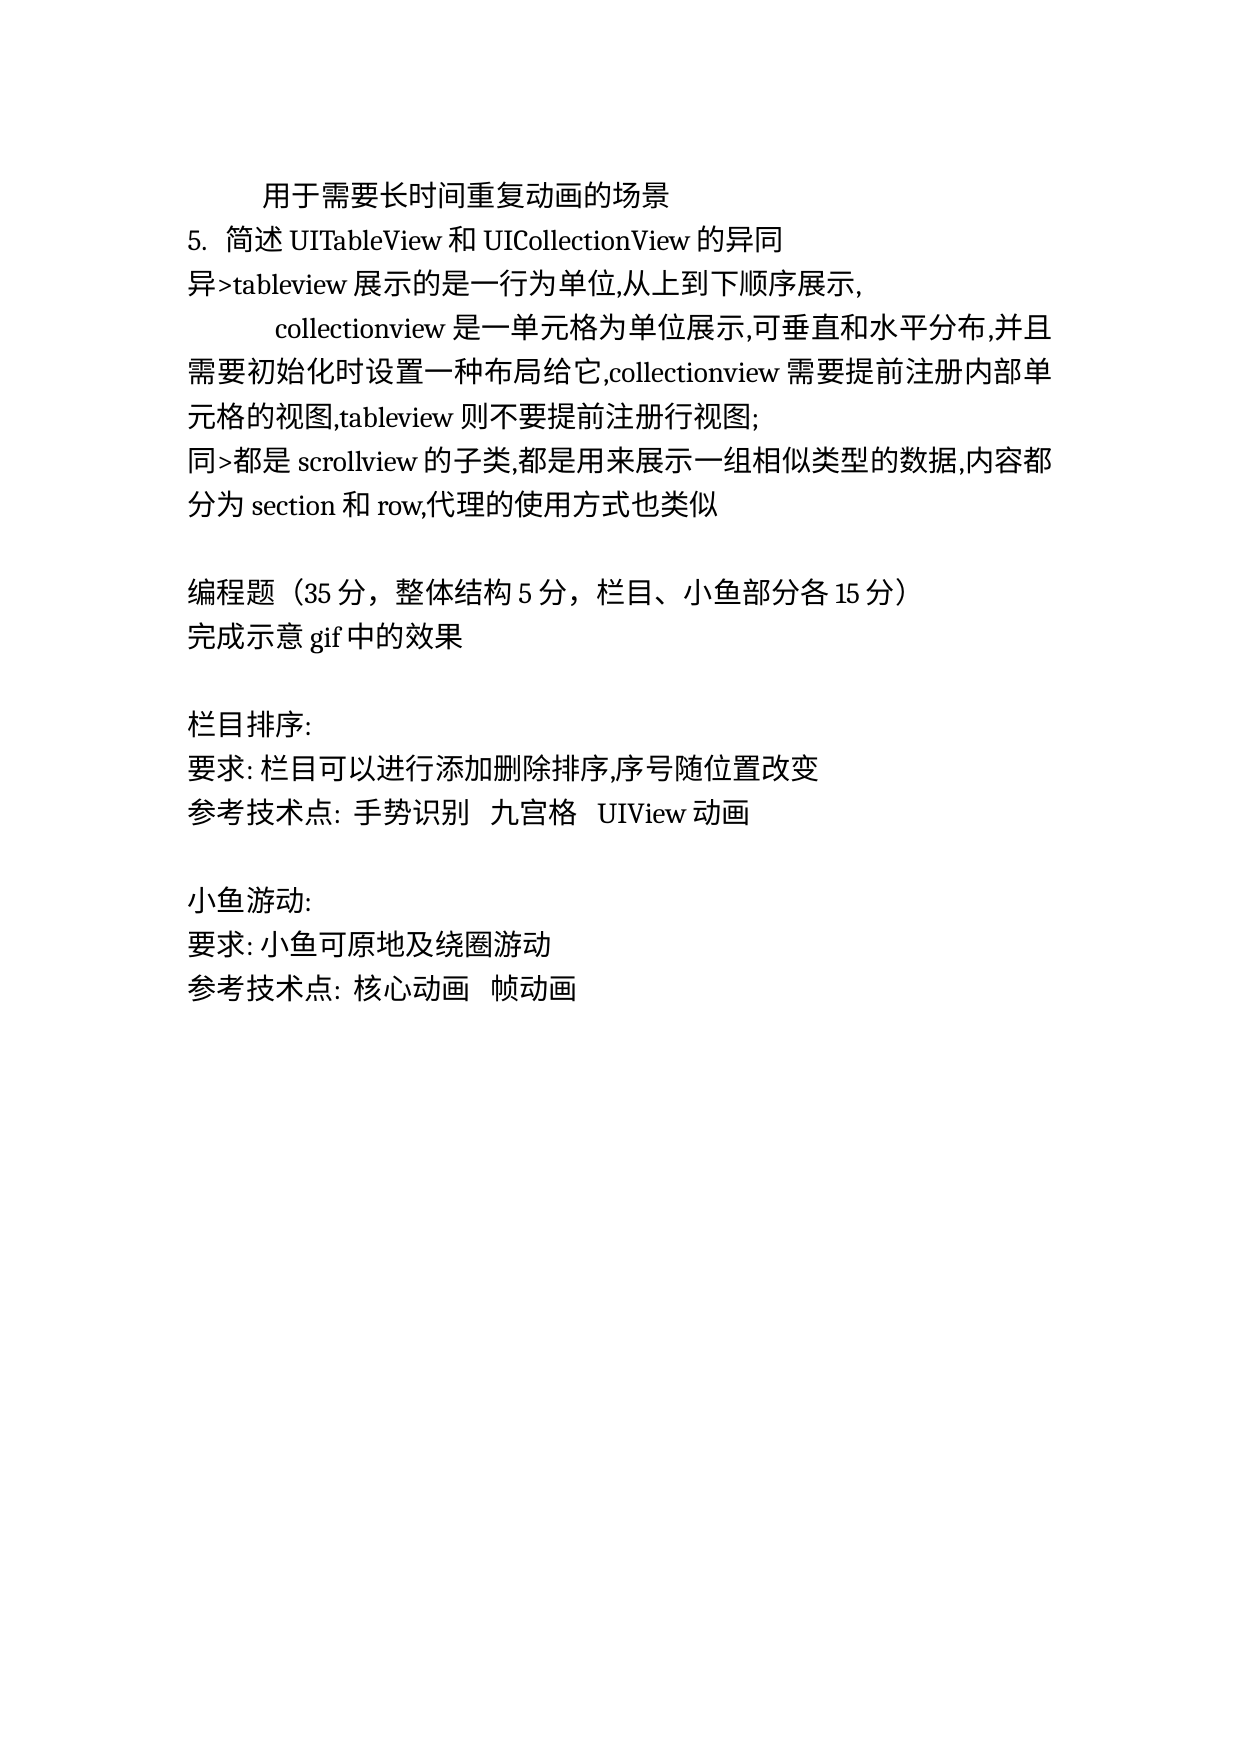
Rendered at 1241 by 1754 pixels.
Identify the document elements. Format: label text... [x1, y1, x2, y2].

text collectionview是一单元格为单位展示,可垂直和水平分布,并且需要初始化时设置一种布局给它,collectionview需要提前注册内部单元格的视图,tableview则不要提前注册行视图; [187, 304, 1053, 436]
text 栏目排序: [187, 701, 1053, 745]
text 异>tableview 展示的是一行为单位,从上到下顺序展示, [187, 260, 1053, 304]
text 编程题（35分，整体结构5分，栏目、小鱼部分各15分） [187, 568, 1053, 613]
text 要求: 小鱼可原地及绕圈游动 [187, 921, 1053, 965]
text 同>都是scrollview的子类,都是用来展示一组相似类型的数据,内容都分为section和row,代理的使用方式也类似 [187, 436, 1053, 524]
text 参考技术点: 手势识别 九宫格 UIView动画 [187, 789, 1053, 833]
text 参考技术点: 核心动画 帧动画 [187, 965, 1053, 1009]
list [225, 172, 1053, 216]
list 简述UITableView和UICollectionView的异同 [187, 216, 1053, 260]
text 完成示意gif中的效果 [187, 613, 1053, 657]
text 要求: 栏目可以进行添加删除排序,序号随位置改变 [187, 745, 1053, 789]
text 小鱼游动: [187, 877, 1053, 921]
